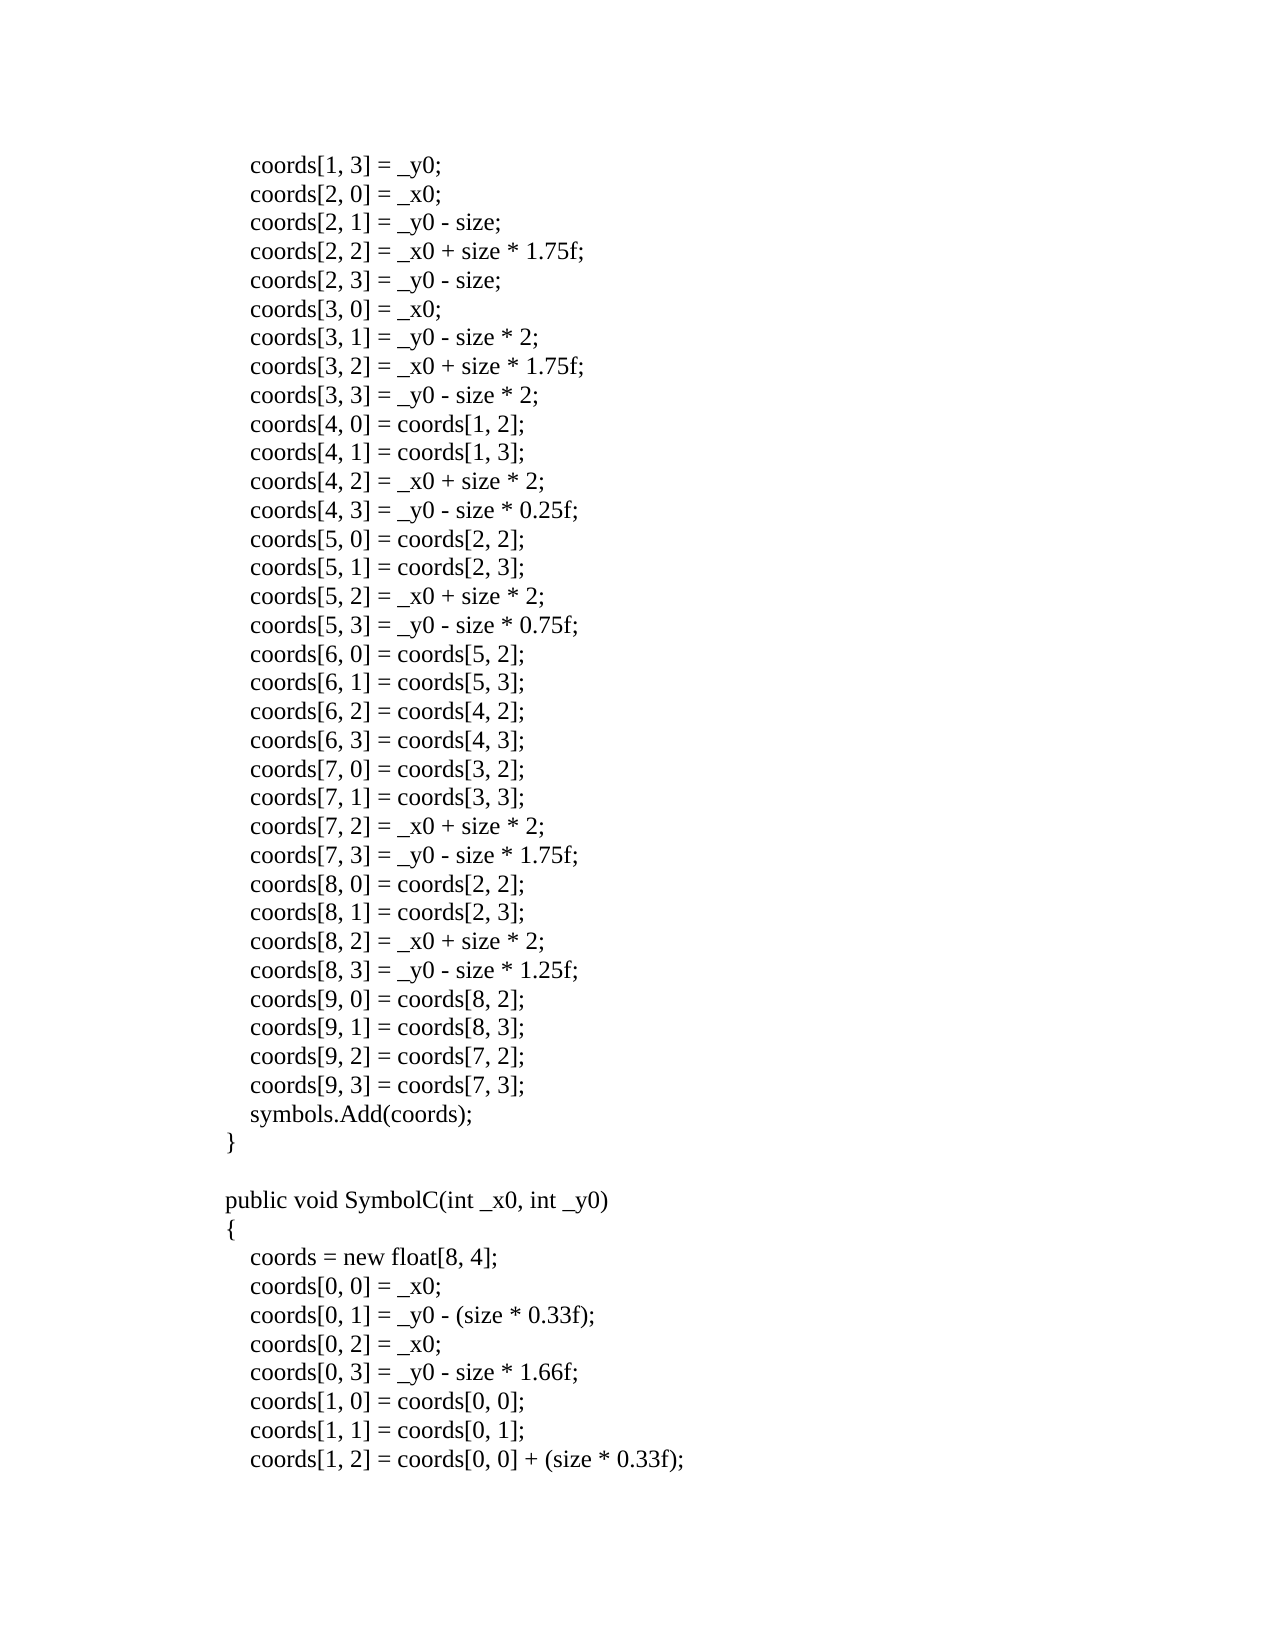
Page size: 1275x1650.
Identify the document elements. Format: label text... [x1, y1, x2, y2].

text { [150, 1214, 1125, 1242]
text coords[3, 1] = _y0 - size * 2; [150, 322, 1125, 351]
text coords[0, 2] = _x0; [150, 1329, 1125, 1357]
text coords[1, 3] = _y0; [150, 150, 1125, 179]
text coords[4, 3] = _y0 - size * 0.25f; [150, 495, 1125, 524]
text coords[5, 3] = _y0 - size * 0.75f; [150, 610, 1125, 639]
text coords[2, 0] = _x0; [150, 179, 1125, 207]
text coords[1, 0] = coords[0, 0]; [150, 1386, 1125, 1415]
text coords[9, 1] = coords[8, 3]; [150, 1012, 1125, 1041]
text coords[0, 0] = _x0; [150, 1271, 1125, 1300]
text coords[9, 2] = coords[7, 2]; [150, 1041, 1125, 1070]
text public void SymbolC(int _x0, int _y0) [150, 1185, 1125, 1214]
text coords = new float[8, 4]; [150, 1242, 1125, 1271]
text coords[8, 1] = coords[2, 3]; [150, 897, 1125, 926]
text coords[8, 3] = _y0 - size * 1.25f; [150, 955, 1125, 984]
text coords[6, 0] = coords[5, 2]; [150, 639, 1125, 667]
text coords[4, 2] = _x0 + size * 2; [150, 466, 1125, 495]
text coords[6, 1] = coords[5, 3]; [150, 667, 1125, 696]
text coords[4, 0] = coords[1, 2]; [150, 409, 1125, 437]
text coords[7, 1] = coords[3, 3]; [150, 782, 1125, 811]
text coords[9, 0] = coords[8, 2]; [150, 984, 1125, 1012]
text coords[2, 3] = _y0 - size; [150, 265, 1125, 294]
text coords[5, 2] = _x0 + size * 2; [150, 581, 1125, 610]
text coords[5, 1] = coords[2, 3]; [150, 552, 1125, 581]
text coords[5, 0] = coords[2, 2]; [150, 524, 1125, 552]
text coords[7, 0] = coords[3, 2]; [150, 754, 1125, 782]
text coords[6, 2] = coords[4, 2]; [150, 696, 1125, 725]
text coords[2, 2] = _x0 + size * 1.75f; [150, 236, 1125, 265]
text coords[1, 2] = coords[0, 0] + (size * 0.33f); [150, 1444, 1125, 1472]
text coords[9, 3] = coords[7, 3]; [150, 1070, 1125, 1099]
text symbols.Add(coords); [150, 1099, 1125, 1127]
text coords[0, 3] = _y0 - size * 1.66f; [150, 1357, 1125, 1386]
text coords[6, 3] = coords[4, 3]; [150, 725, 1125, 754]
text coords[7, 3] = _y0 - size * 1.75f; [150, 840, 1125, 869]
text coords[7, 2] = _x0 + size * 2; [150, 811, 1125, 840]
text coords[8, 0] = coords[2, 2]; [150, 869, 1125, 897]
text coords[2, 1] = _y0 - size; [150, 207, 1125, 236]
text coords[8, 2] = _x0 + size * 2; [150, 926, 1125, 955]
text } [150, 1127, 1125, 1156]
text coords[3, 2] = _x0 + size * 1.75f; [150, 351, 1125, 380]
text coords[4, 1] = coords[1, 3]; [150, 437, 1125, 466]
text coords[3, 0] = _x0; [150, 294, 1125, 322]
text coords[3, 3] = _y0 - size * 2; [150, 380, 1125, 409]
text coords[0, 1] = _y0 - (size * 0.33f); [150, 1300, 1125, 1329]
text coords[1, 1] = coords[0, 1]; [150, 1415, 1125, 1444]
